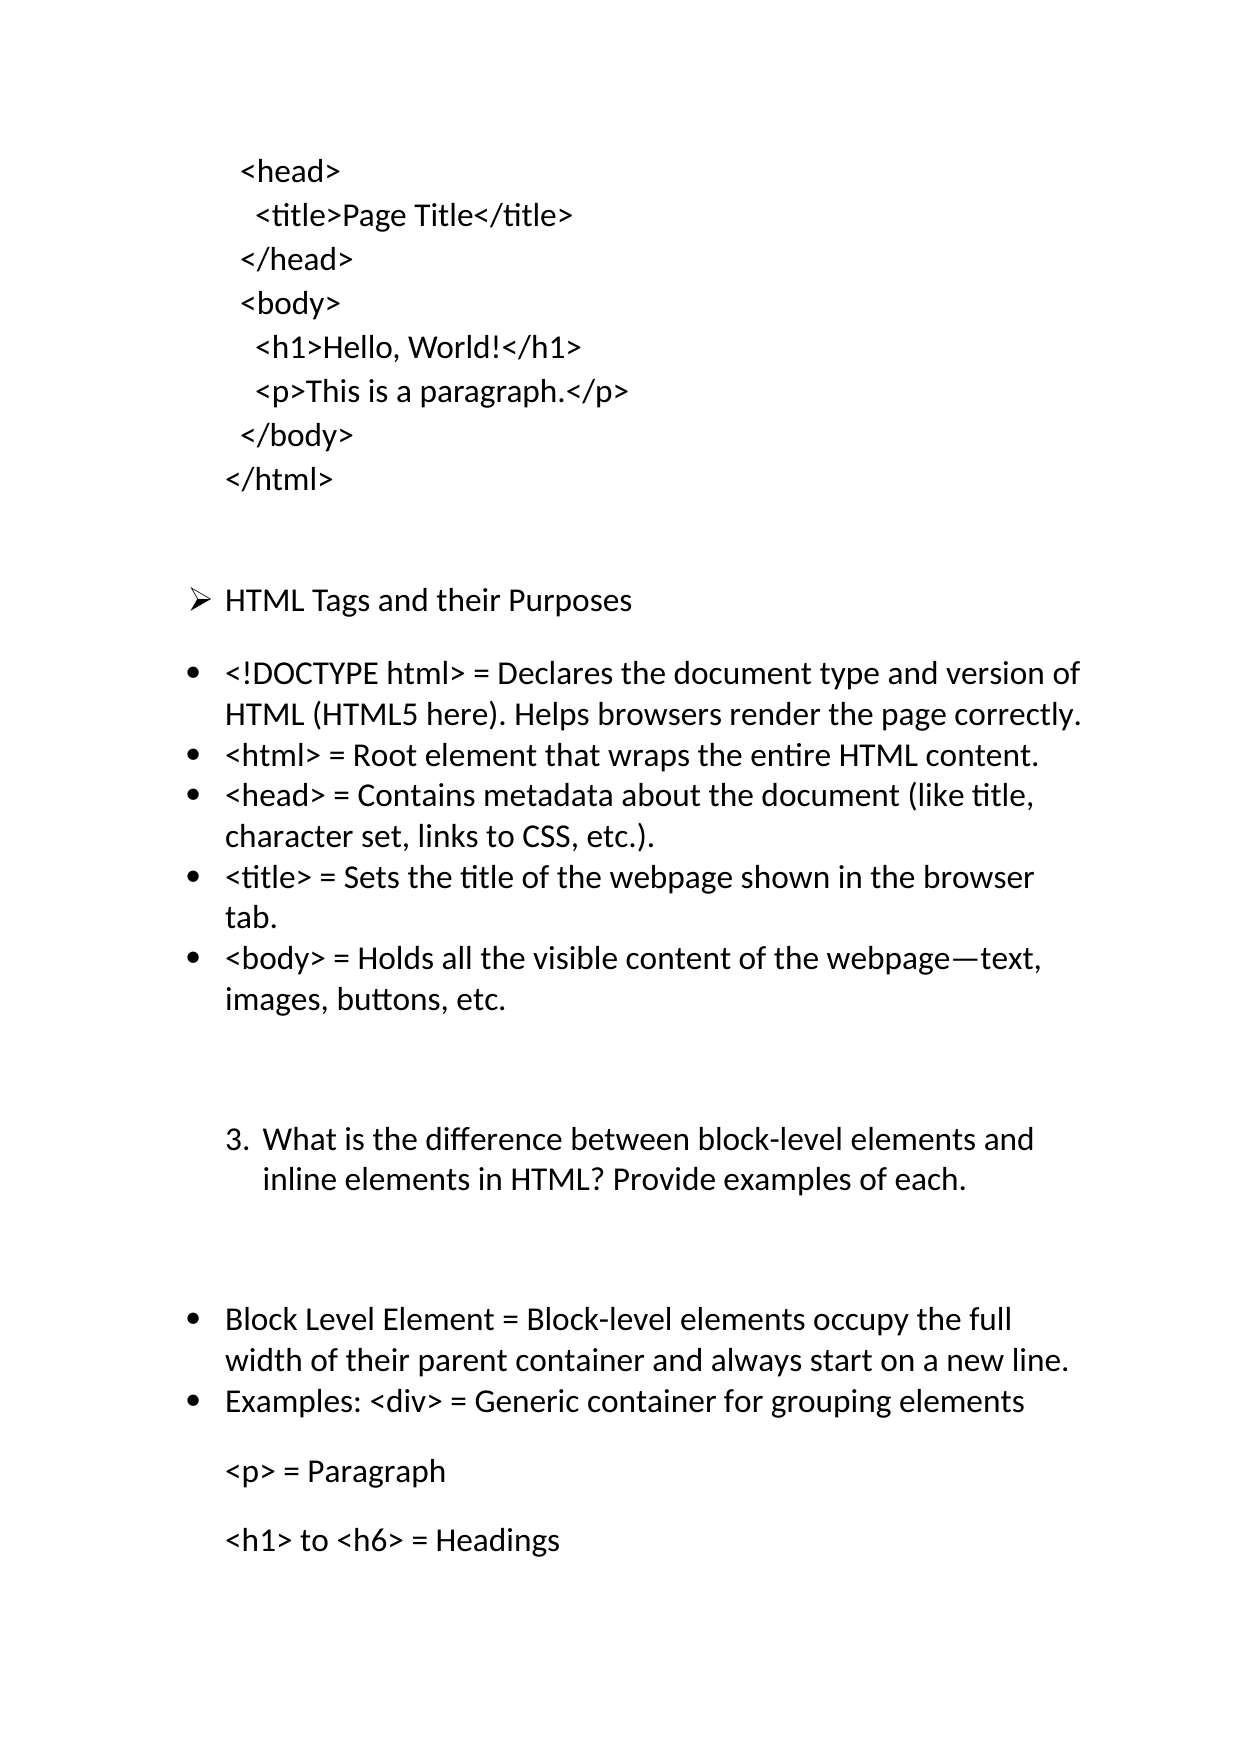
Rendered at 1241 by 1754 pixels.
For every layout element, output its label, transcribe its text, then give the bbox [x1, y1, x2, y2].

list <!DOCTYPE html> = Declares the document type and version of HTML (HTML5 here). Helps browsers render the page correctly. [187, 652, 1090, 733]
list Examples: <div> = Generic container for grouping elements [187, 1526, 1090, 1566]
list Block Level Element = Block-level elements occupy the full width of their parent container and always start on a new line. [187, 1415, 1090, 1496]
list </html> [225, 458, 1090, 498]
list </head> [225, 238, 1090, 279]
list <title> = Sets the title of the webpage shown in the browser tab. [187, 943, 1090, 1025]
list <head> = Contains metadata about the document (like title, character set, links to CSS, etc.). [187, 833, 1090, 914]
list </body> [225, 414, 1090, 454]
list <p>This is a paragraph.</p> [225, 370, 1090, 411]
list <h1>Hello, World!</h1> [225, 326, 1090, 367]
list <title>Page Title</title> [225, 194, 1090, 235]
list <body> [225, 282, 1090, 323]
list HTML Tags and their Purposes [187, 579, 1090, 620]
list <body> = Holds all the visible content of the webpage—text, images, buttons, etc. [187, 1054, 1090, 1135]
list <html> = Root element that wraps the entire HTML content. [187, 763, 1090, 803]
list What is the difference between block-level elements and inline elements in HTML? Provide examples of each. [225, 1234, 1090, 1316]
list <head> [225, 150, 1090, 191]
